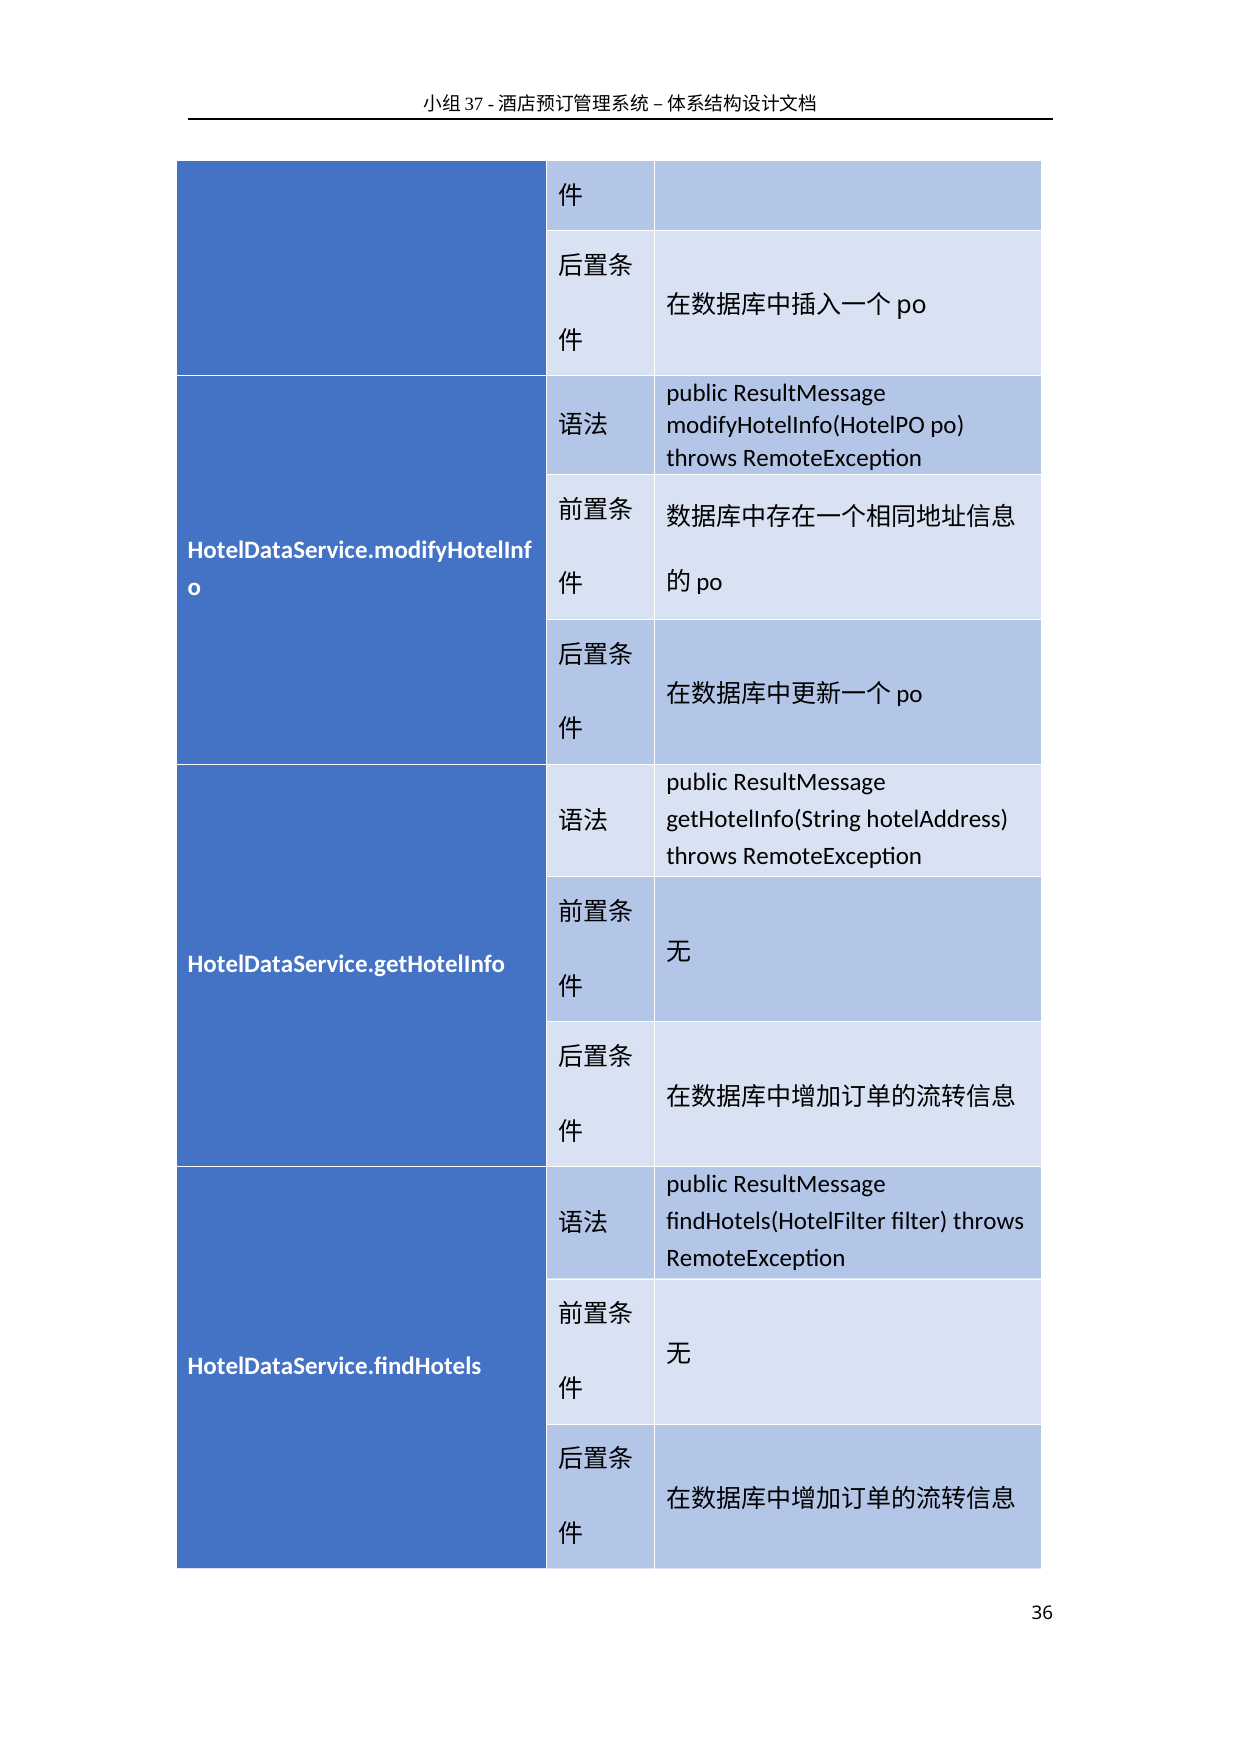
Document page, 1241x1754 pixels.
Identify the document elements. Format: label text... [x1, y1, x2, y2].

table_cell HotelDataService.getHotelInfo [177, 765, 546, 1166]
table_cell HotelDataService.findHotels [177, 1167, 546, 1568]
table_cell 语法 [547, 376, 654, 474]
table_cell 语法 [547, 1167, 654, 1278]
table_cell 前置条件 [547, 475, 654, 619]
table_cell public ResultMessage getHotelInfo(String hotelAddress) throws RemoteException [655, 765, 1041, 876]
table_cell 在数据库中增加订单的流转信息 [655, 1425, 1041, 1568]
table_cell 无 [655, 877, 1041, 1021]
table_cell 无 [655, 161, 1041, 230]
table_cell 无 [655, 1280, 1041, 1423]
table_cell 数据库中存在一个相同地址信息的po [655, 475, 1041, 619]
table_cell 在数据库中插入一个po [655, 231, 1041, 375]
table_cell 后置条件 [547, 1425, 654, 1568]
table_cell 语法 [547, 765, 654, 876]
table_cell 后置条件 [547, 231, 654, 375]
table_cell 前置条件 [547, 877, 654, 1021]
table_cell 在数据库中更新一个po [655, 620, 1041, 764]
table_cell 在数据库中增加订单的流转信息 [655, 1022, 1041, 1166]
table_cell 后置条件 [547, 1022, 654, 1166]
table_cell HotelDataService.modifyHotelInfo [177, 376, 546, 764]
table_cell public ResultMessage modifyHotelInfo(HotelPO po) throws RemoteException [655, 376, 1041, 474]
table_cell 后置条件 [547, 620, 654, 764]
table_cell public ResultMessage findHotels(HotelFilter filter) throws RemoteException [655, 1167, 1041, 1278]
table_cell 前置条件 [547, 1280, 654, 1423]
table_cell 前置条件 [547, 161, 654, 230]
